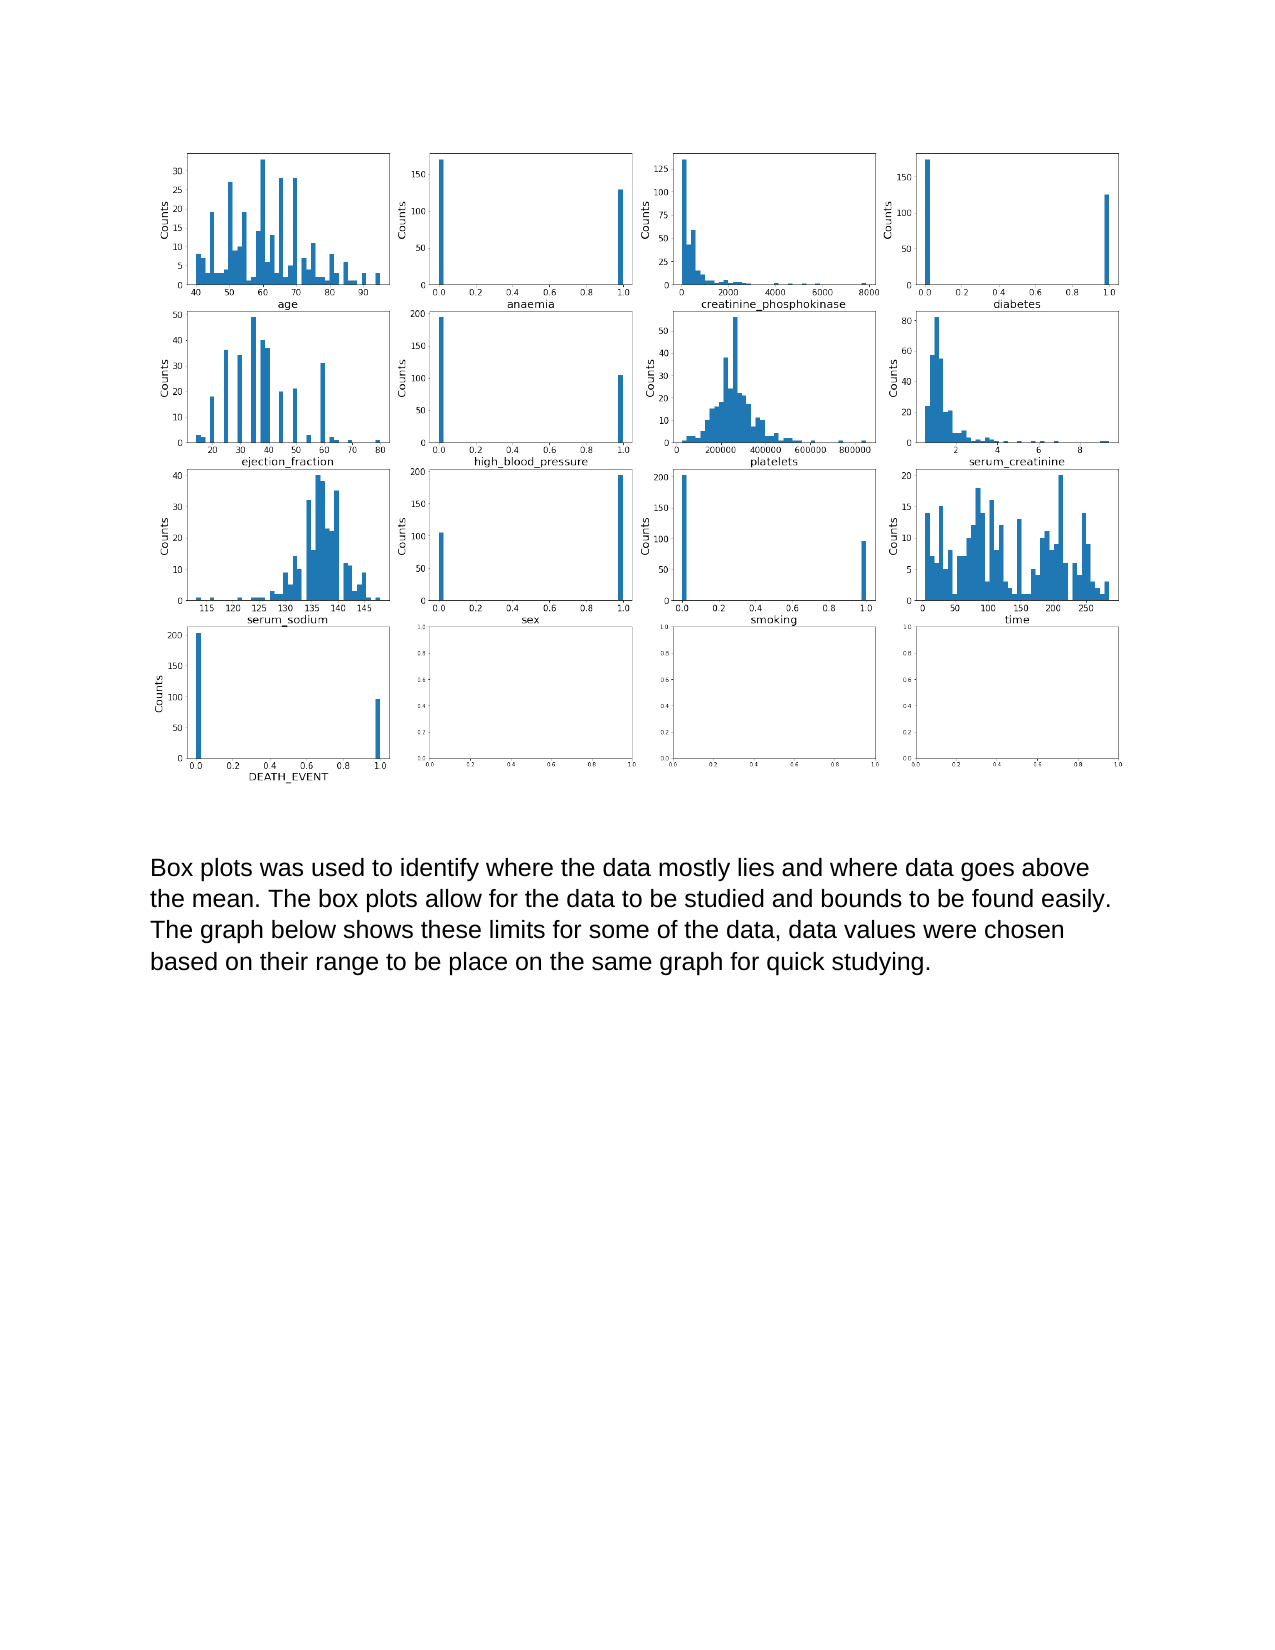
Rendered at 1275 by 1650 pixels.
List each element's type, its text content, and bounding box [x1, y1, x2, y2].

picture [150, 150, 1125, 787]
text Box plots was used to identify where the data mostly lies and where data goes above the mean. The box plots allow for the data to be studied and bounds to be found easily. The graph below shows these limits for some of the data, data values were chosen based on their range to be place on the same graph for quick studying. [150, 853, 1125, 975]
